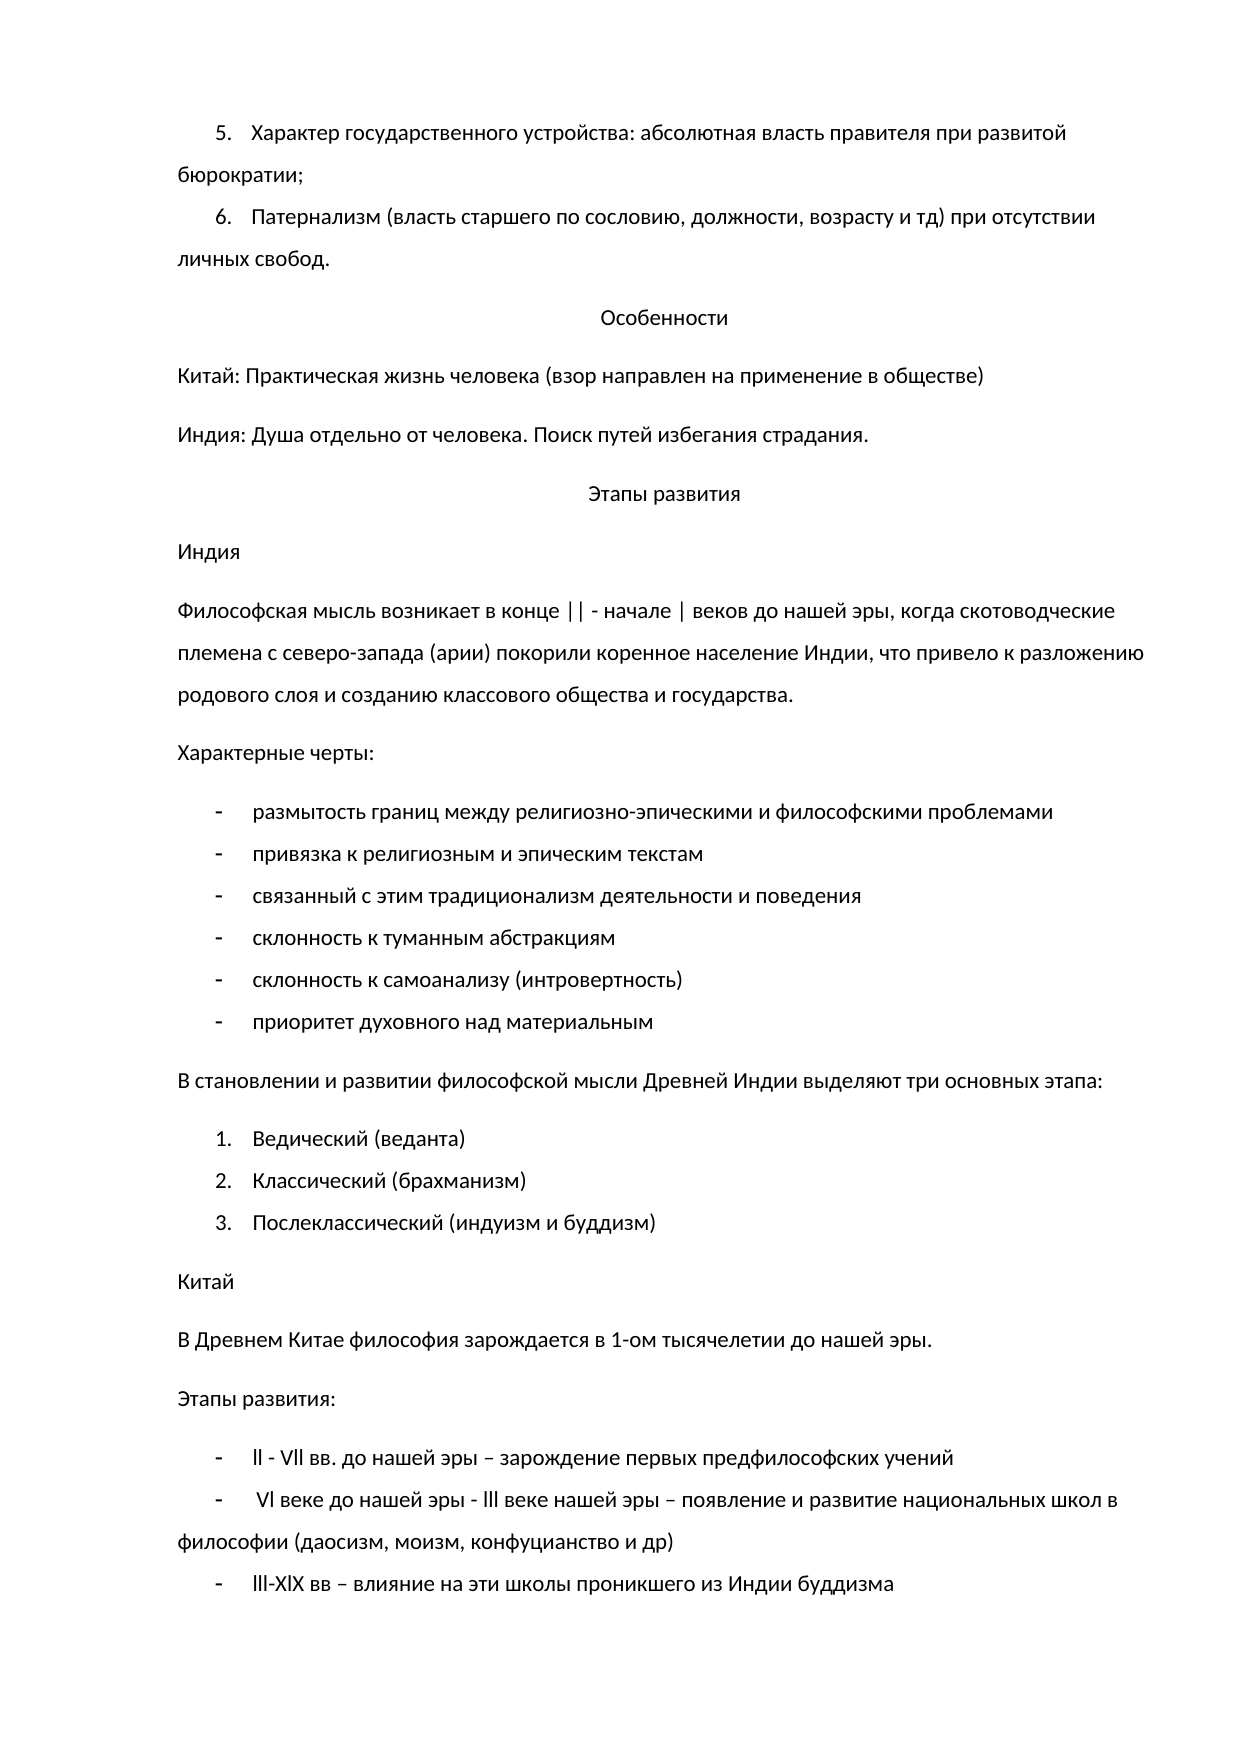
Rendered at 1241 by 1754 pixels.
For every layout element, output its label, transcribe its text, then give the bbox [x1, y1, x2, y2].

list приоритет духовного над материальным [215, 1007, 1152, 1035]
list Патернализм (власть старшего по сословию, должности, возрасту и тд) при отсутствии личных свобод. [177, 202, 1152, 272]
list связанный с этим традиционализм деятельности и поведения [215, 881, 1152, 909]
list склонность к самоанализу (интровертность) [215, 965, 1152, 993]
list ll - Vll вв. до нашей эры – зарождение первых предфилософских учений [215, 1443, 1152, 1471]
text Этапы развития [177, 479, 1152, 507]
text Характерные черты: [177, 738, 1152, 767]
list Ведический (веданта) [215, 1124, 1152, 1152]
list Vl веке до нашей эры - lll веке нашей эры – появление и развитие национальных школ в философии (даосизм, моизм, конфуцианство и др) [177, 1485, 1152, 1555]
text Философская мысль возникает в конце || - начале | веков до нашей эры, когда скотоводческие племена с северо-запада (арии) покорили коренное население Индии, что привело к разложению родового слоя и созданию классового общества и государства. [177, 596, 1152, 708]
list Характер государственного устройства: абсолютная власть правителя при развитой бюрократии; [177, 118, 1152, 188]
text Индия [177, 537, 1152, 565]
list Послеклассический (индуизм и буддизм) [215, 1208, 1152, 1236]
text Индия: Душа отдельно от человека. Поиск путей избегания страдания. [177, 420, 1152, 448]
list lll-XlX вв – влияние на эти школы проникшего из Индии буддизма [215, 1569, 1152, 1597]
list привязка к религиозным и эпическим текстам [215, 839, 1152, 867]
list размытость границ между религиозно-эпическими и философскими проблемами [215, 797, 1152, 825]
list Классический (брахманизм) [215, 1166, 1152, 1194]
text Китай: Практическая жизнь человека (взор направлен на применение в обществе) [177, 361, 1152, 389]
text В становлении и развитии философской мысли Древней Индии выделяют три основных этапа: [177, 1066, 1152, 1094]
text Особенности [177, 303, 1152, 331]
text Этапы развития: [177, 1384, 1152, 1412]
list склонность к туманным абстракциям [215, 923, 1152, 951]
text В Древнем Китае философия зарождается в 1-ом тысячелетии до нашей эры. [177, 1326, 1152, 1354]
text Китай [177, 1267, 1152, 1295]
